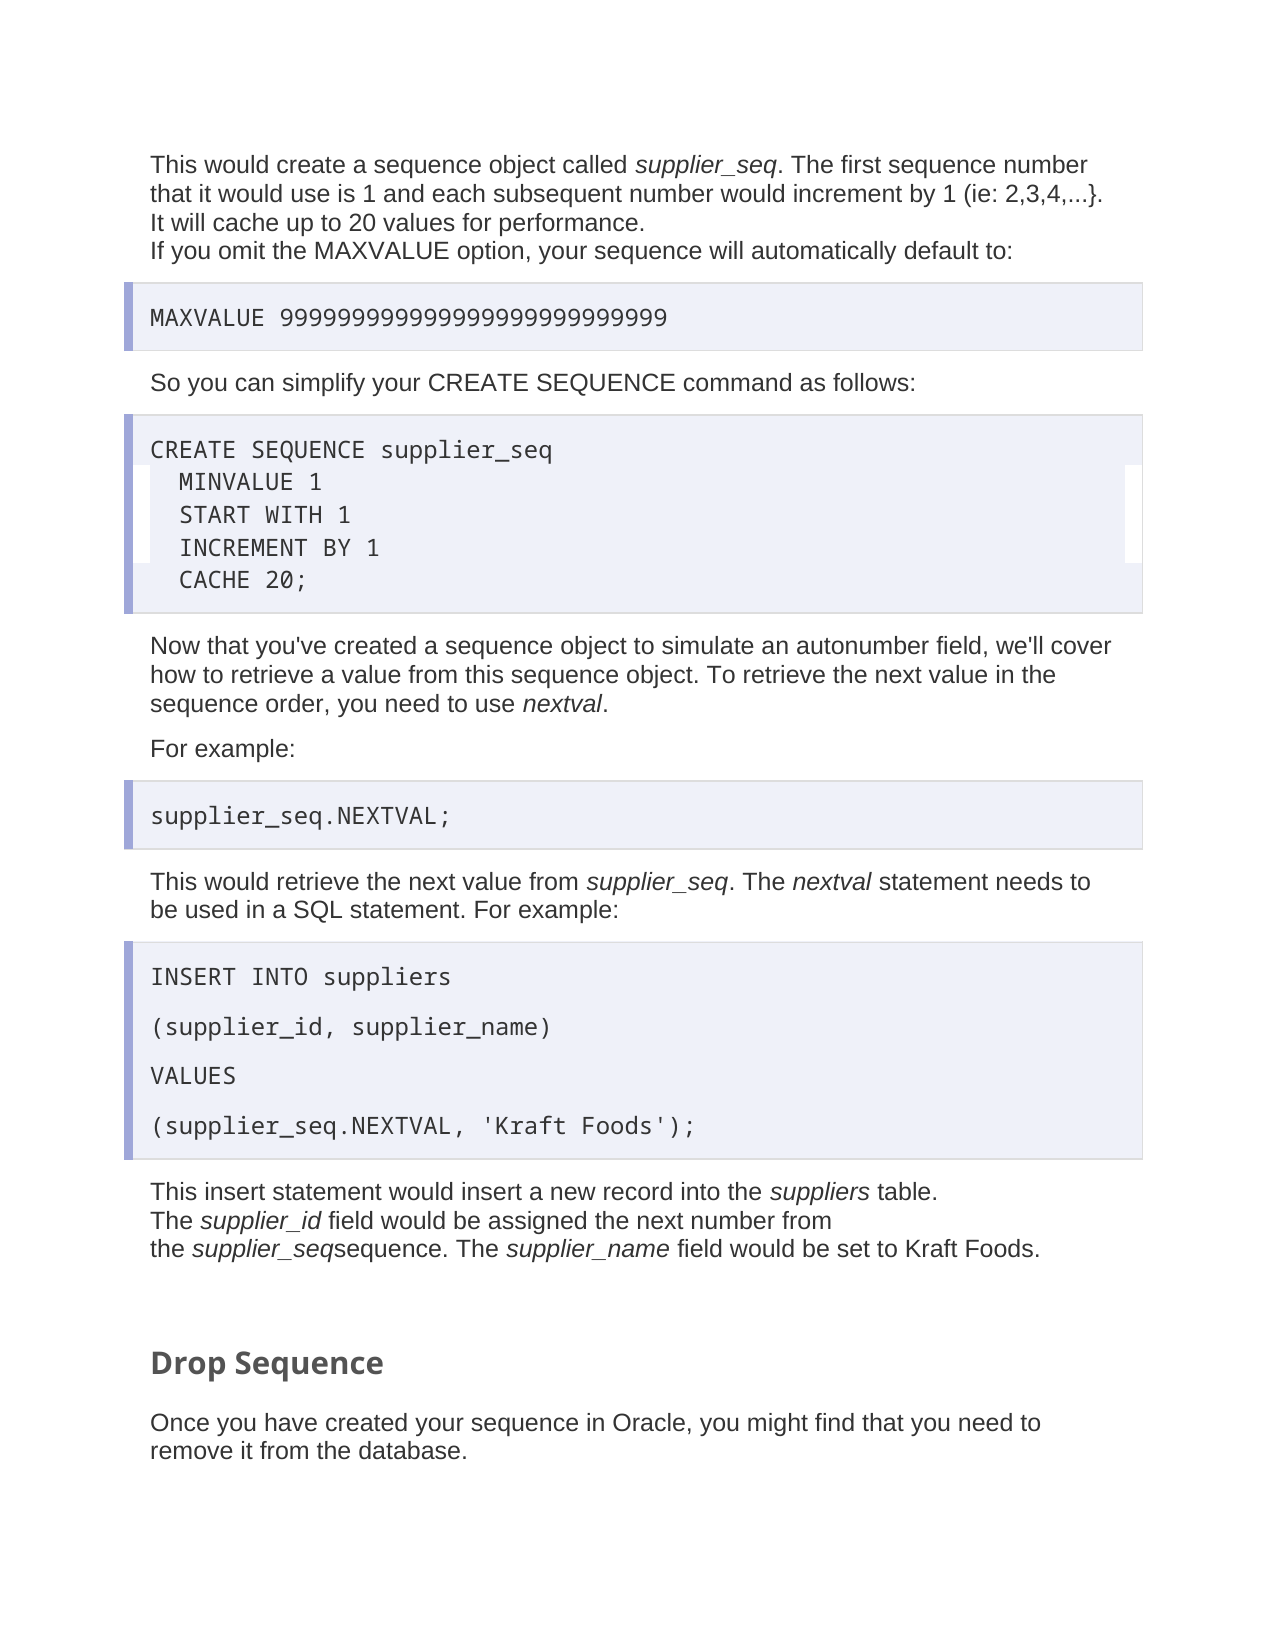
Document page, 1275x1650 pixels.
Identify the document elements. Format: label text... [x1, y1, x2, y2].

text INSERT INTO suppliers [133, 943, 1142, 991]
text This would create a sequence object called supplier_seq. The first sequence number that it would use is 1 and each subsequent number would increment by 1 (ie: 2,3,4,...}. It will cache up to 20 values for performance. [150, 150, 1125, 236]
text CREATE SEQUENCE supplier_seq [133, 416, 1142, 465]
text (supplier_id, supplier_name) [133, 991, 1142, 1041]
text START WITH 1 [150, 498, 1125, 530]
text Now that you've created a sequence object to simulate an autonumber field, we'll cover how to retrieve a value from this sequence object. To retrieve the next value in the sequence order, you need to use nextval. [150, 631, 1125, 717]
text For example: [150, 734, 1125, 763]
text INCREMENT BY 1 [150, 530, 1125, 545]
text This would retrieve the next value from supplier_seq. The nextval statement needs to be used in a SQL statement. For example: [150, 867, 1125, 924]
text CACHE 20; [133, 545, 1142, 612]
text MAXVALUE 999999999999999999999999999 [133, 284, 1142, 350]
text (supplier_seq.NEXTVAL, 'Kraft Foods'); [133, 1091, 1142, 1158]
text So you can simplify your CREATE SEQUENCE command as follows: [150, 368, 1125, 397]
subtitle Drop Sequence [150, 1341, 1125, 1384]
text MINVALUE 1 [150, 465, 1125, 498]
text Once you have created your sequence in Oracle, you might find that you need to remove it from the database. [150, 1407, 1125, 1465]
text If you omit the MAXVALUE option, your sequence will automatically default to: [150, 236, 1125, 265]
text supplier_seq.NEXTVAL; [133, 782, 1142, 848]
text VALUES [133, 1041, 1142, 1091]
text This insert statement would insert a new record into the suppliers table. The supplier_id field would be assigned the next number from the supplier_seqsequence. The supplier_name field would be set to Kraft Foods. [150, 1177, 1125, 1263]
